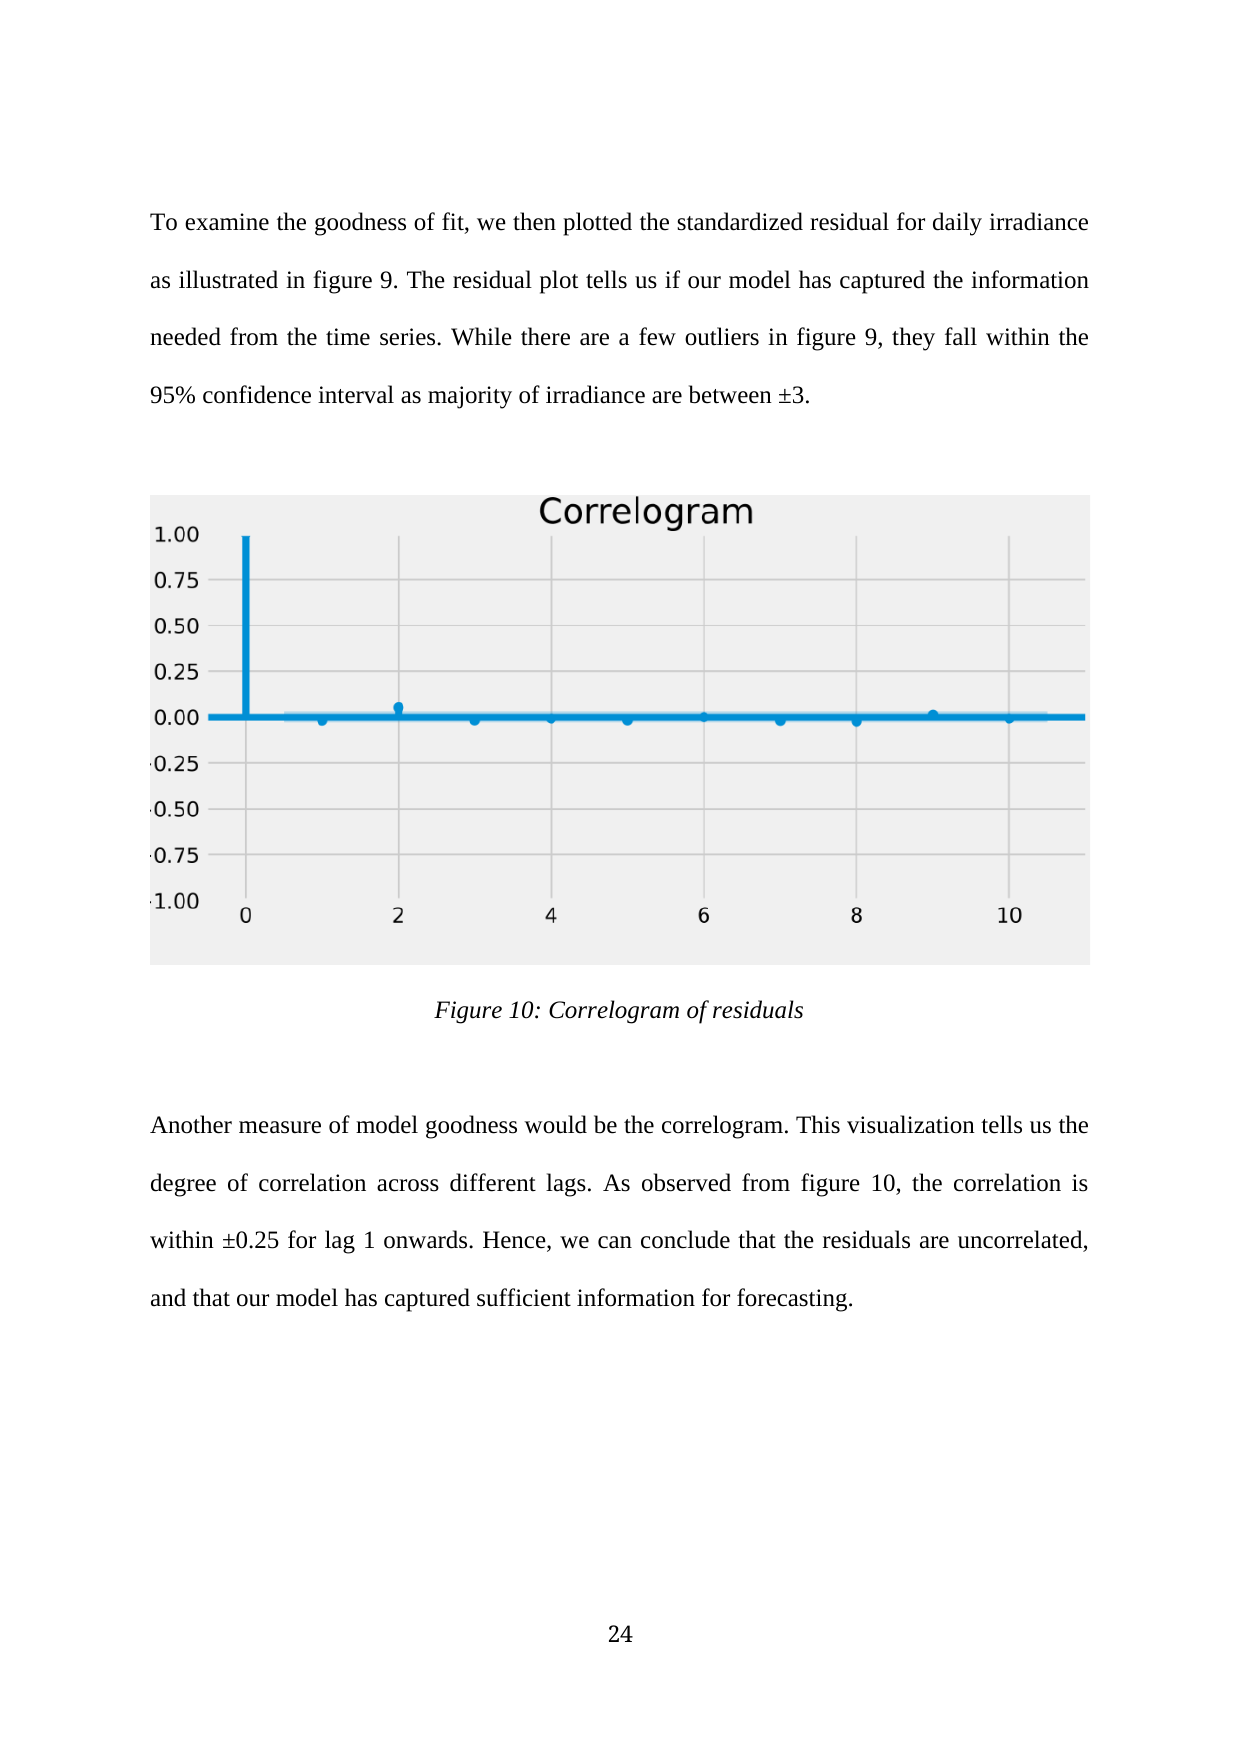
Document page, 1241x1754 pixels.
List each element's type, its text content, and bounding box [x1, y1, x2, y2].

text To examine the goodness of fit, we then plotted the standardized residual for daily irradiance as illustrated in figure 9. The residual plot tells us if our model has captured the information needed from the time series. While there are a few outliers in figure 9, they fall within the 95% confidence interval as majority of irradiance are between ±3. [150, 207, 1090, 409]
picture [150, 495, 1091, 965]
text Another measure of model goodness would be the correlogram. This visualization tells us the degree of correlation across different lags. As observed from figure 10, the correlation is within ±0.25 for lag 1 onwards. Hence, we can conclude that the residuals are uncorrelated, and that our model has captured sufficient information for forecasting. [150, 1111, 1090, 1312]
text Figure 10: Correlogram of residuals [150, 996, 1090, 1024]
